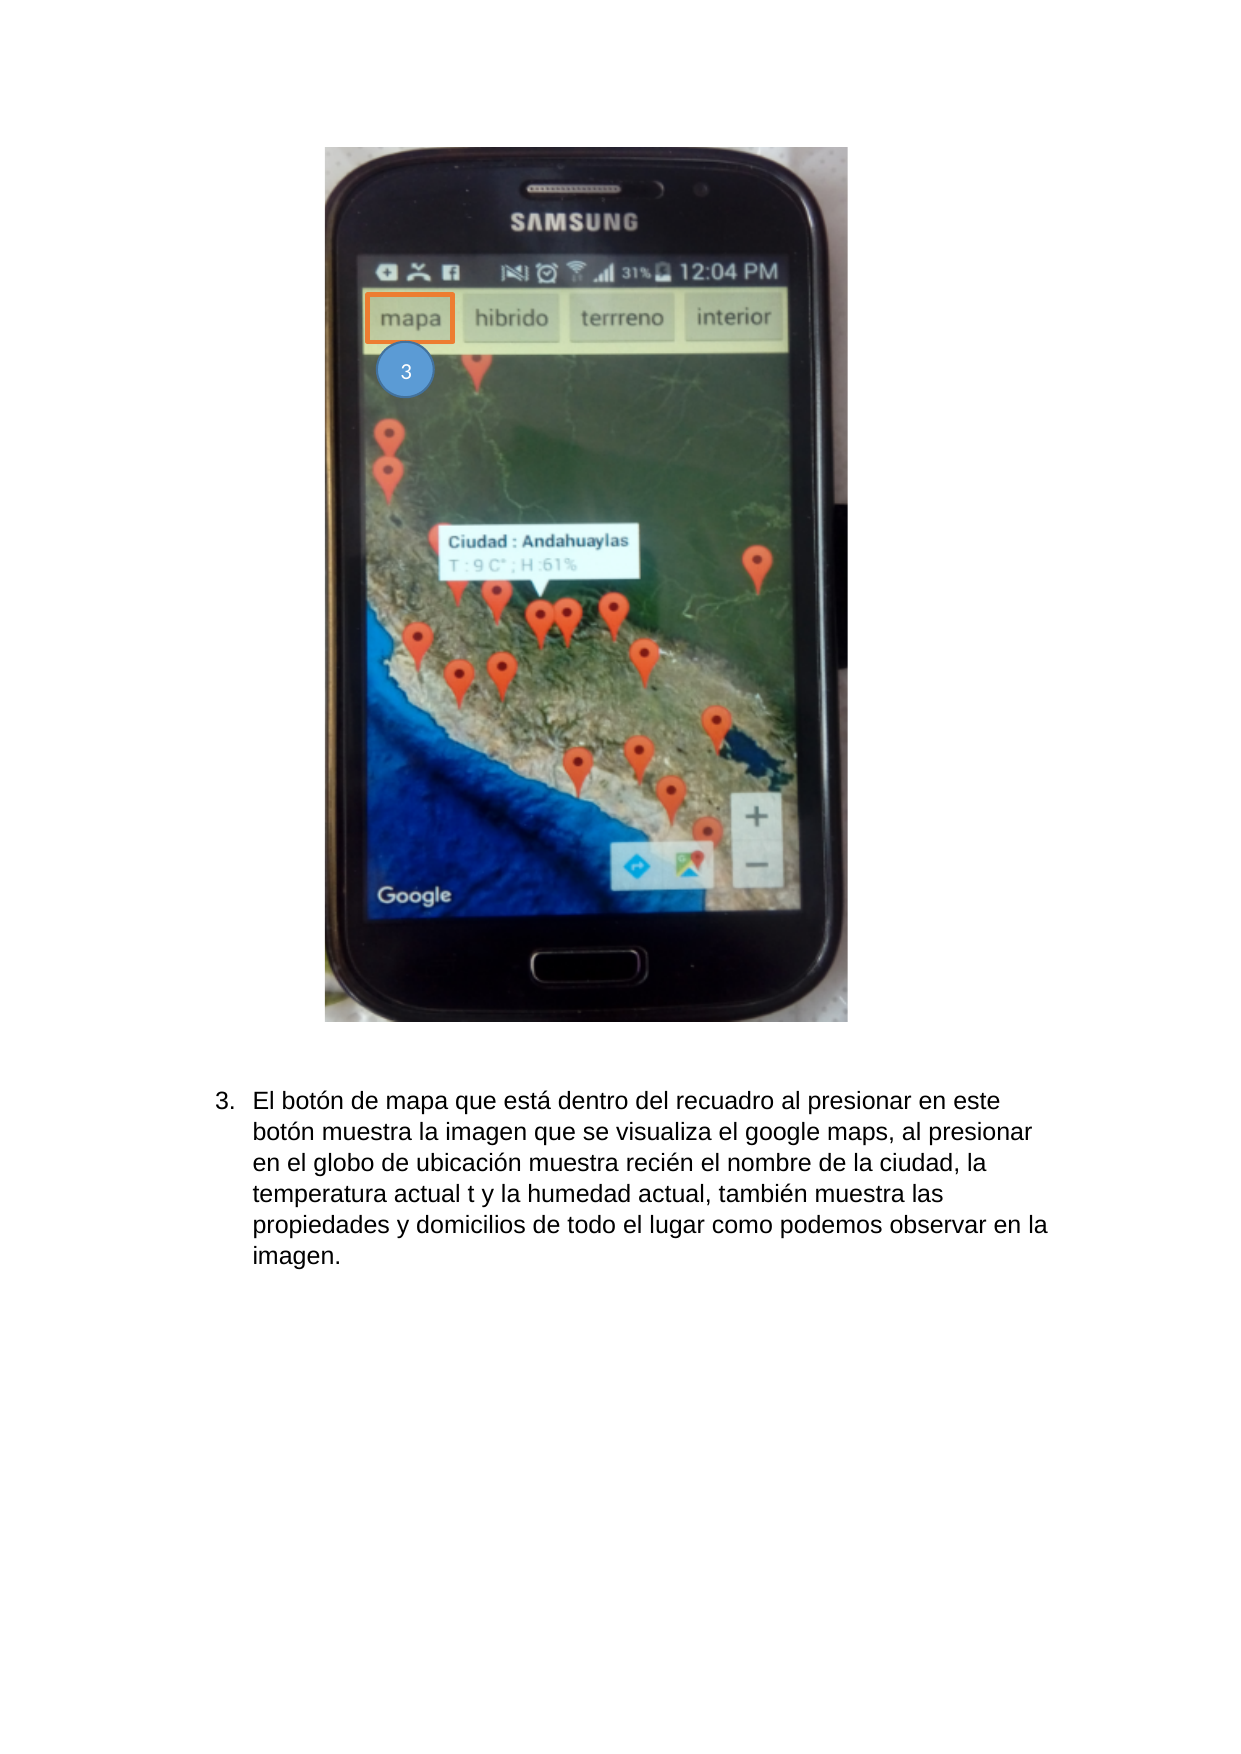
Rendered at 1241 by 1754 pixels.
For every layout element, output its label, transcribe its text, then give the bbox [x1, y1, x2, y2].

list El botón de mapa que está dentro del recuadro al presionar en este botón muestra la imagen que se visualiza el google maps, al presionar en el globo de ubicación muestra recién el nombre de la ciudad, la temperatura actual t y la humedad actual, también muestra las propiedades y domicilios de todo el lugar como podemos observar en la imagen. [215, 1086, 1063, 1270]
picture [324, 147, 848, 1022]
